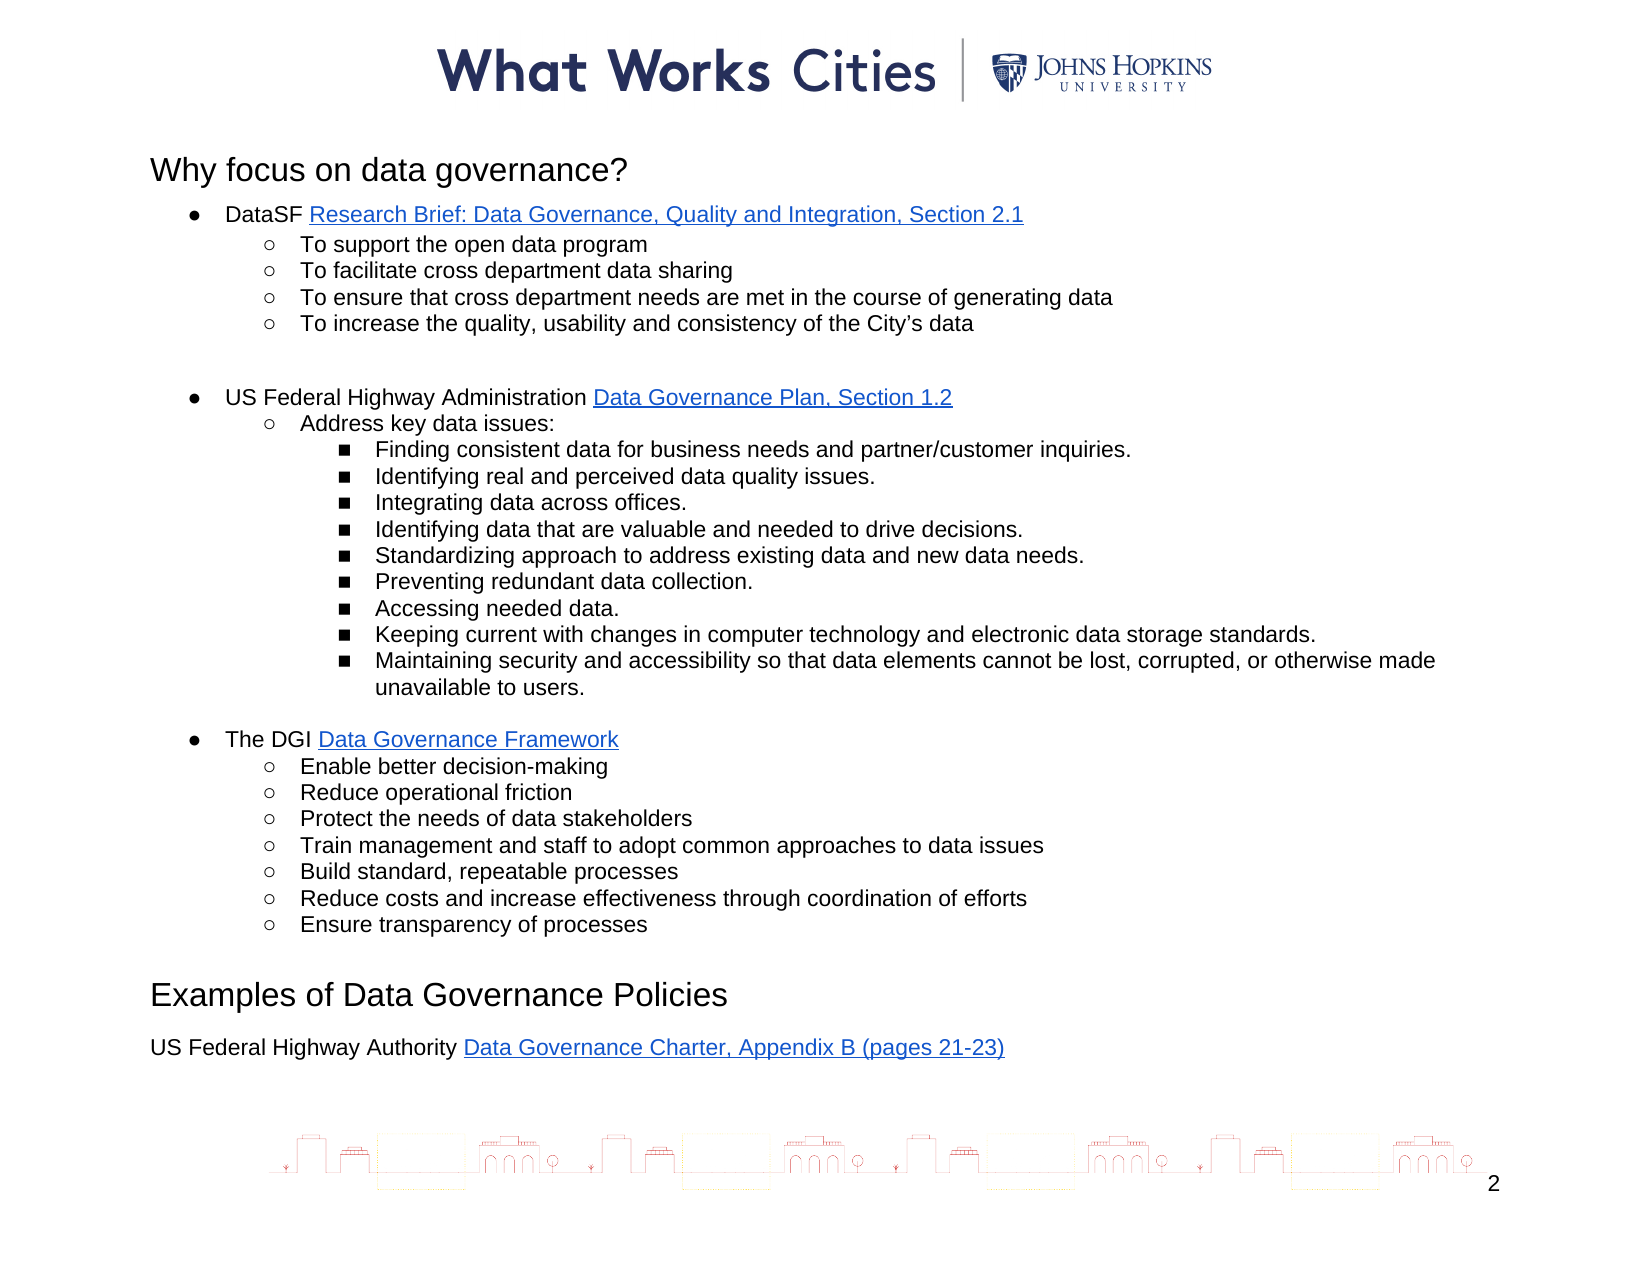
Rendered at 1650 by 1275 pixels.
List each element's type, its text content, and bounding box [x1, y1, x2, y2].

list Identifying data that are valuable and needed to drive decisions. [337, 516, 1500, 542]
list Protect the needs of data stakeholders [262, 805, 1500, 832]
list Standardizing approach to address existing data and new data needs. [337, 542, 1500, 568]
list The DGI Data Governance Framework [187, 726, 1500, 753]
list Accessing needed data. [337, 594, 1500, 621]
list Enable better decision-making [262, 753, 1500, 779]
list Ensure transparency of processes [262, 911, 1500, 937]
list DataSF Research Brief: Data Governance, Quality and Integration, Section 2.1 [187, 201, 1500, 227]
picture [268, 1099, 1488, 1192]
subtitle Examples of Data Governance Policies [150, 975, 1500, 1013]
list Build standard, repeatable processes [262, 858, 1500, 884]
list Address key data issues: [262, 410, 1500, 436]
list To ensure that cross department needs are met in the course of generating data [262, 284, 1500, 310]
list Maintaining security and accessibility so that data elements cannot be lost, corrupted, or otherwise made unavailable to users. [337, 647, 1500, 700]
list Reduce operational friction [262, 779, 1500, 805]
list Train management and staff to adopt common approaches to data issues [262, 832, 1500, 858]
list To increase the quality, usability and consistency of the City’s data [262, 310, 1500, 337]
text US Federal Highway Authority Data Governance Charter, Appendix B (pages 21-23) [150, 1034, 1500, 1060]
list Finding consistent data for business needs and partner/customer inquiries. [337, 436, 1500, 463]
picture [434, 30, 1217, 110]
list To facilitate cross department data sharing [262, 257, 1500, 284]
list Identifying real and perceived data quality issues. [337, 463, 1500, 489]
list Keeping current with changes in computer technology and electronic data storage standards. [337, 621, 1500, 647]
list US Federal Highway Administration Data Governance Plan, Section 1.2 [187, 384, 1500, 410]
list Integrating data across offices. [337, 489, 1500, 516]
list Reduce costs and increase effectiveness through coordination of efforts [262, 884, 1500, 911]
list To support the open data program [262, 231, 1500, 257]
list Preventing redundant data collection. [337, 568, 1500, 594]
subtitle Why focus on data governance? [150, 150, 1500, 188]
